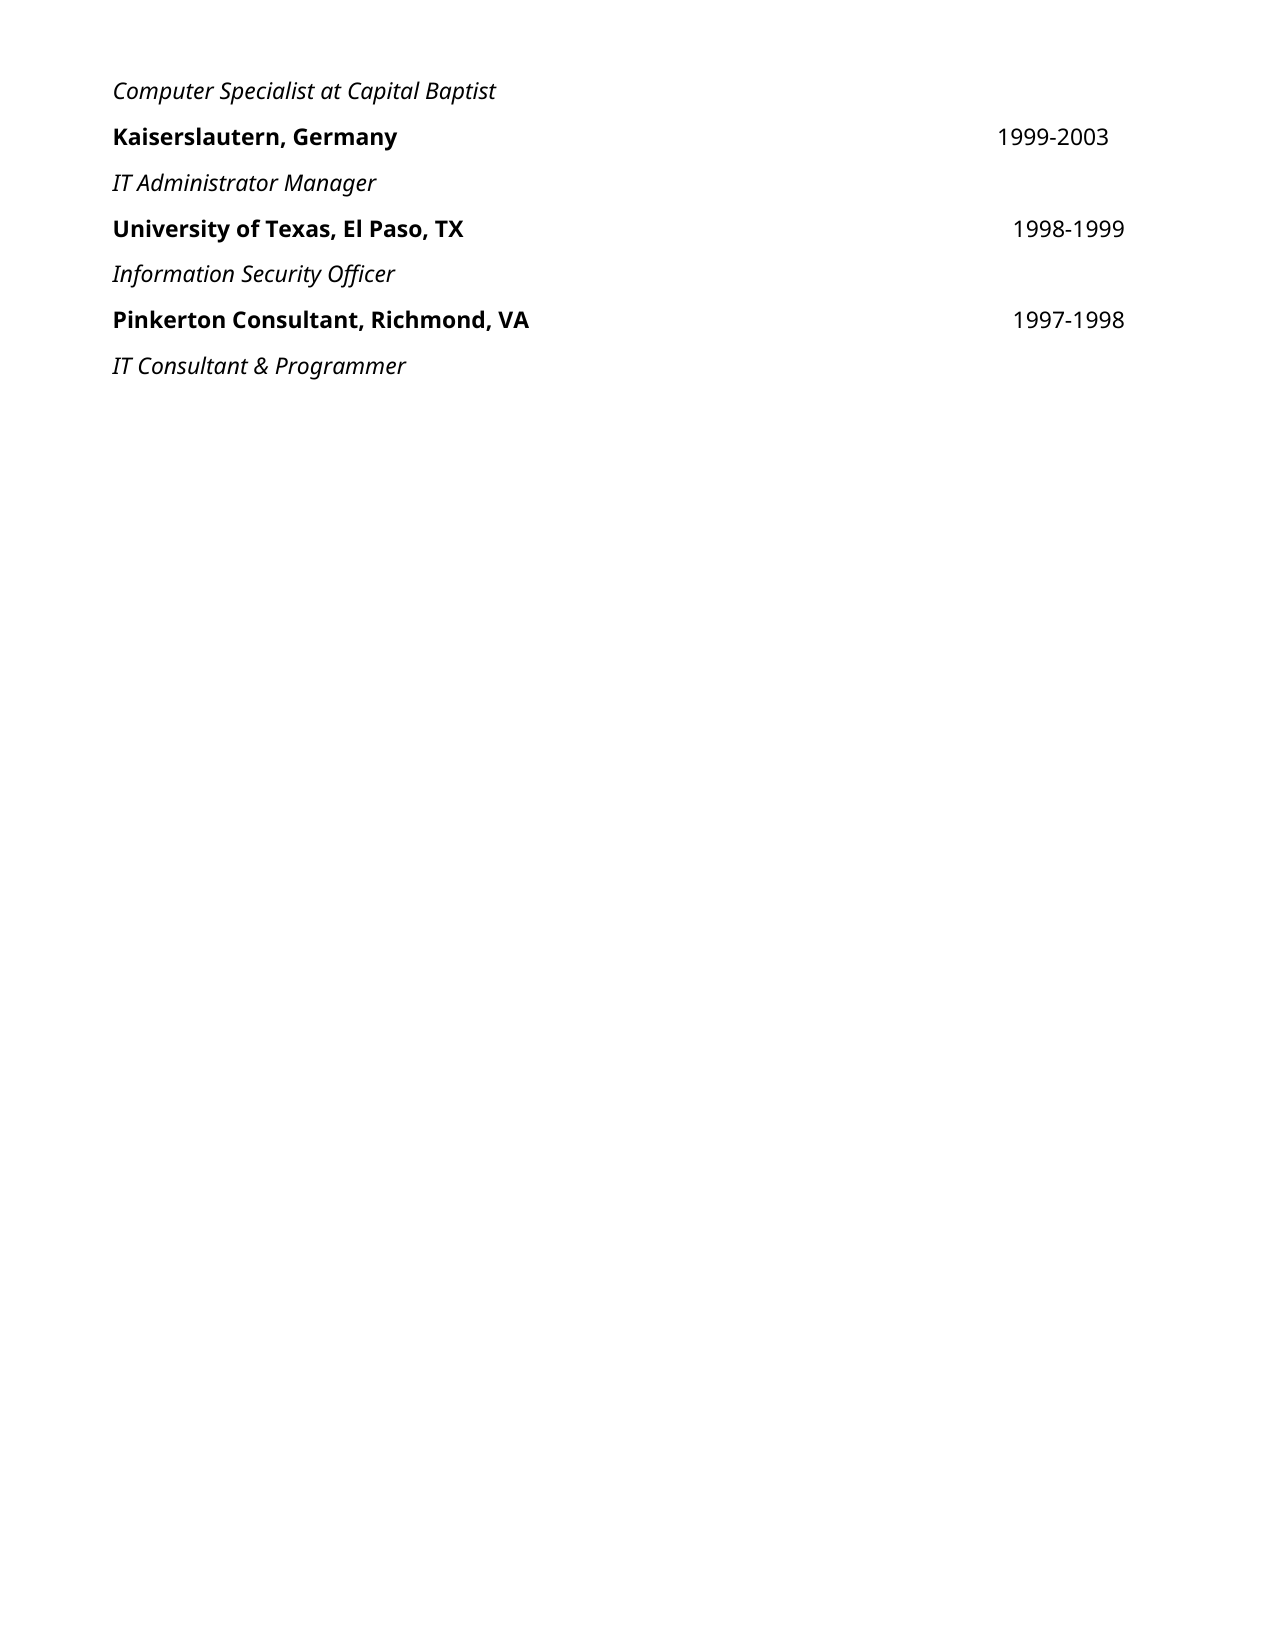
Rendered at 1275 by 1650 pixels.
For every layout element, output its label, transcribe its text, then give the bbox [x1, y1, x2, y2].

text University of Texas, El Paso, TX 1998-1999 [112, 212, 1162, 244]
text Computer Specialist at Capital Baptist [112, 75, 1162, 106]
text IT Consultant & Programmer [112, 350, 1162, 381]
text IT Administrator Manager [112, 167, 1162, 198]
text Information Security Officer [112, 258, 1162, 289]
text Kaiserslautern, Germany 1999-2003 [112, 121, 1162, 152]
text Pinkerton Consultant, Richmond, VA 1997-1998 [112, 304, 1162, 335]
